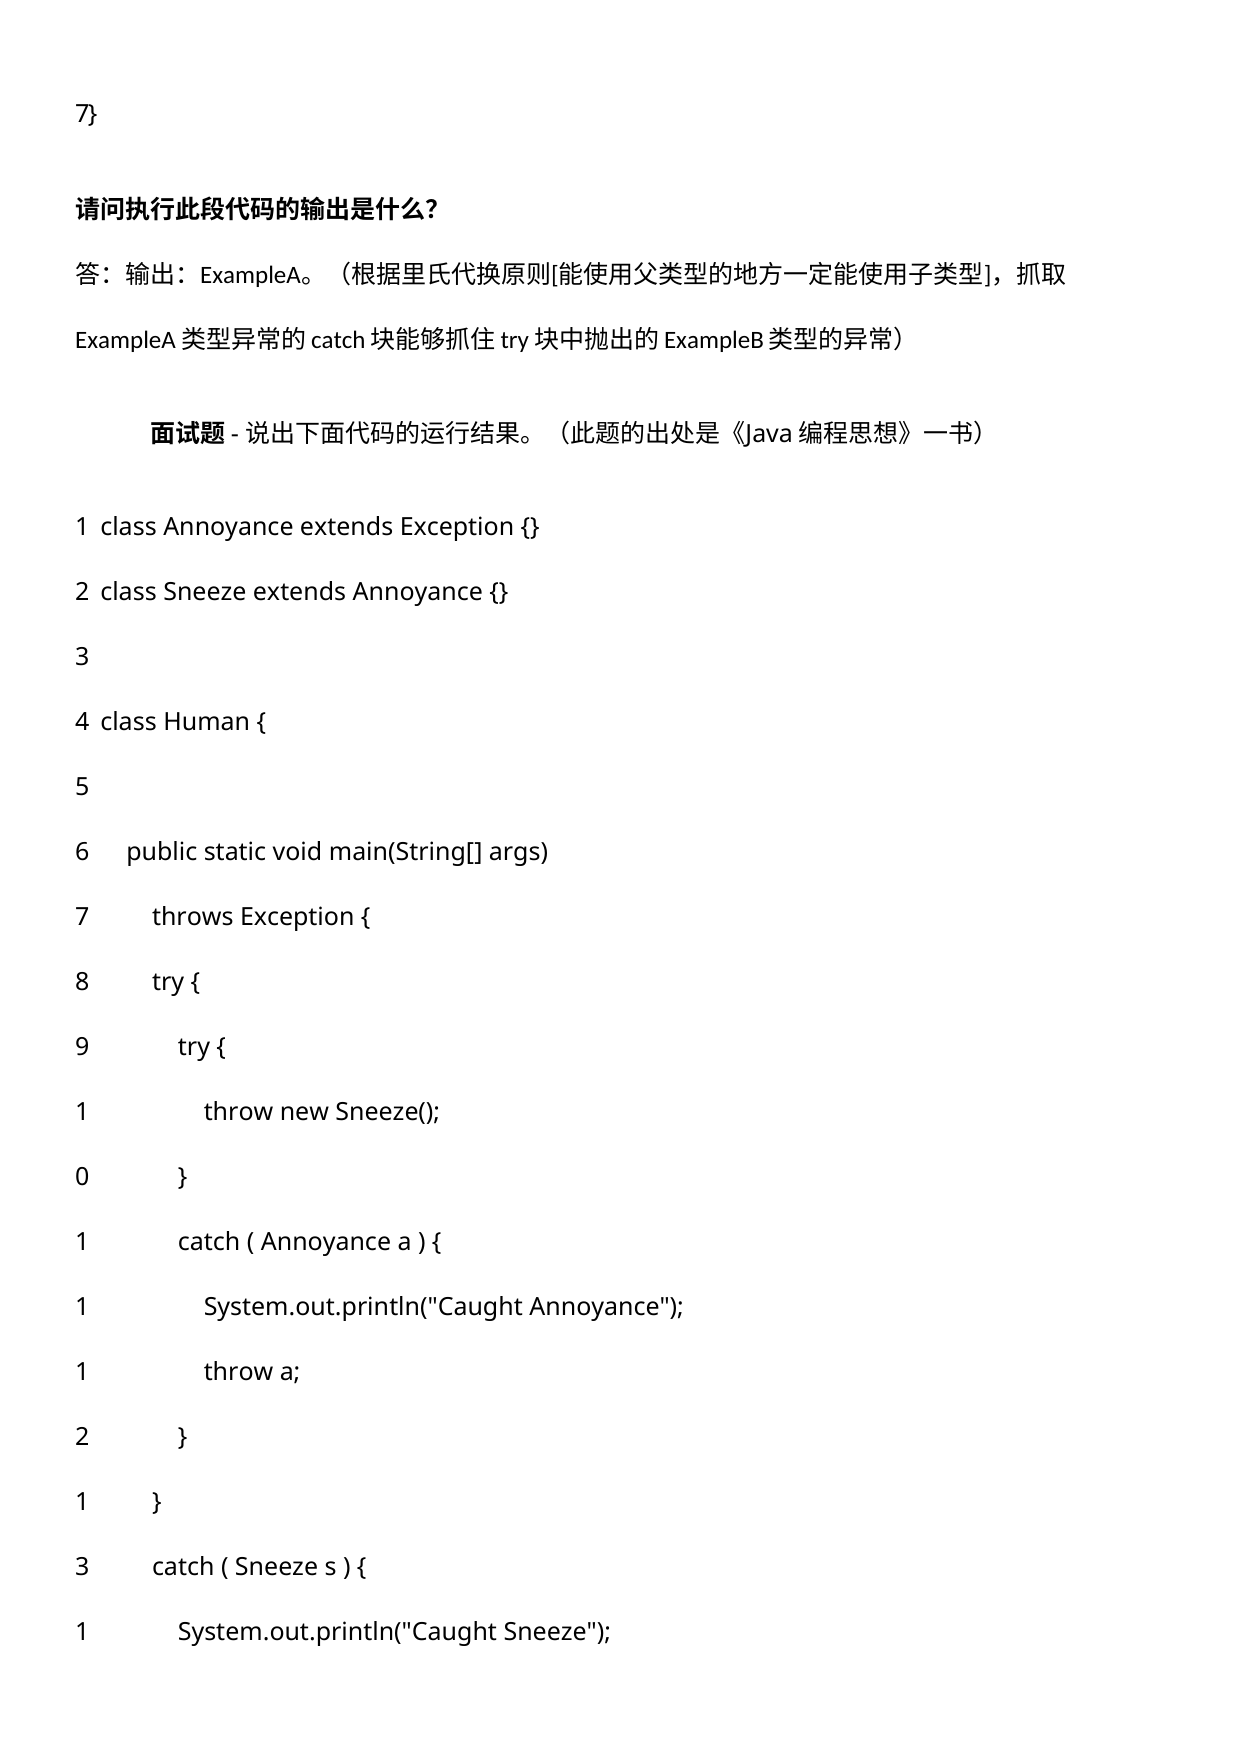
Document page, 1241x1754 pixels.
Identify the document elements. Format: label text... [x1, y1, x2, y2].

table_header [100, 493, 988, 1663]
text 面试题 - 说出下面代码的运行结果。（此题的出处是《Java编程思想》一书） [150, 399, 1090, 464]
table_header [88, 81, 588, 146]
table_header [75, 493, 100, 1663]
table_header 1 2 3 4 5 6 7 [75, 81, 88, 146]
text 请问执行此段代码的输出是什么？ 答：输出：ExampleA。（根据里氏代换原则[能使用父类型的地方一定能使用子类型]，抓取ExampleA类型异常的catch块能够抓住try块中抛出的ExampleB类型的异常） [75, 175, 1165, 370]
